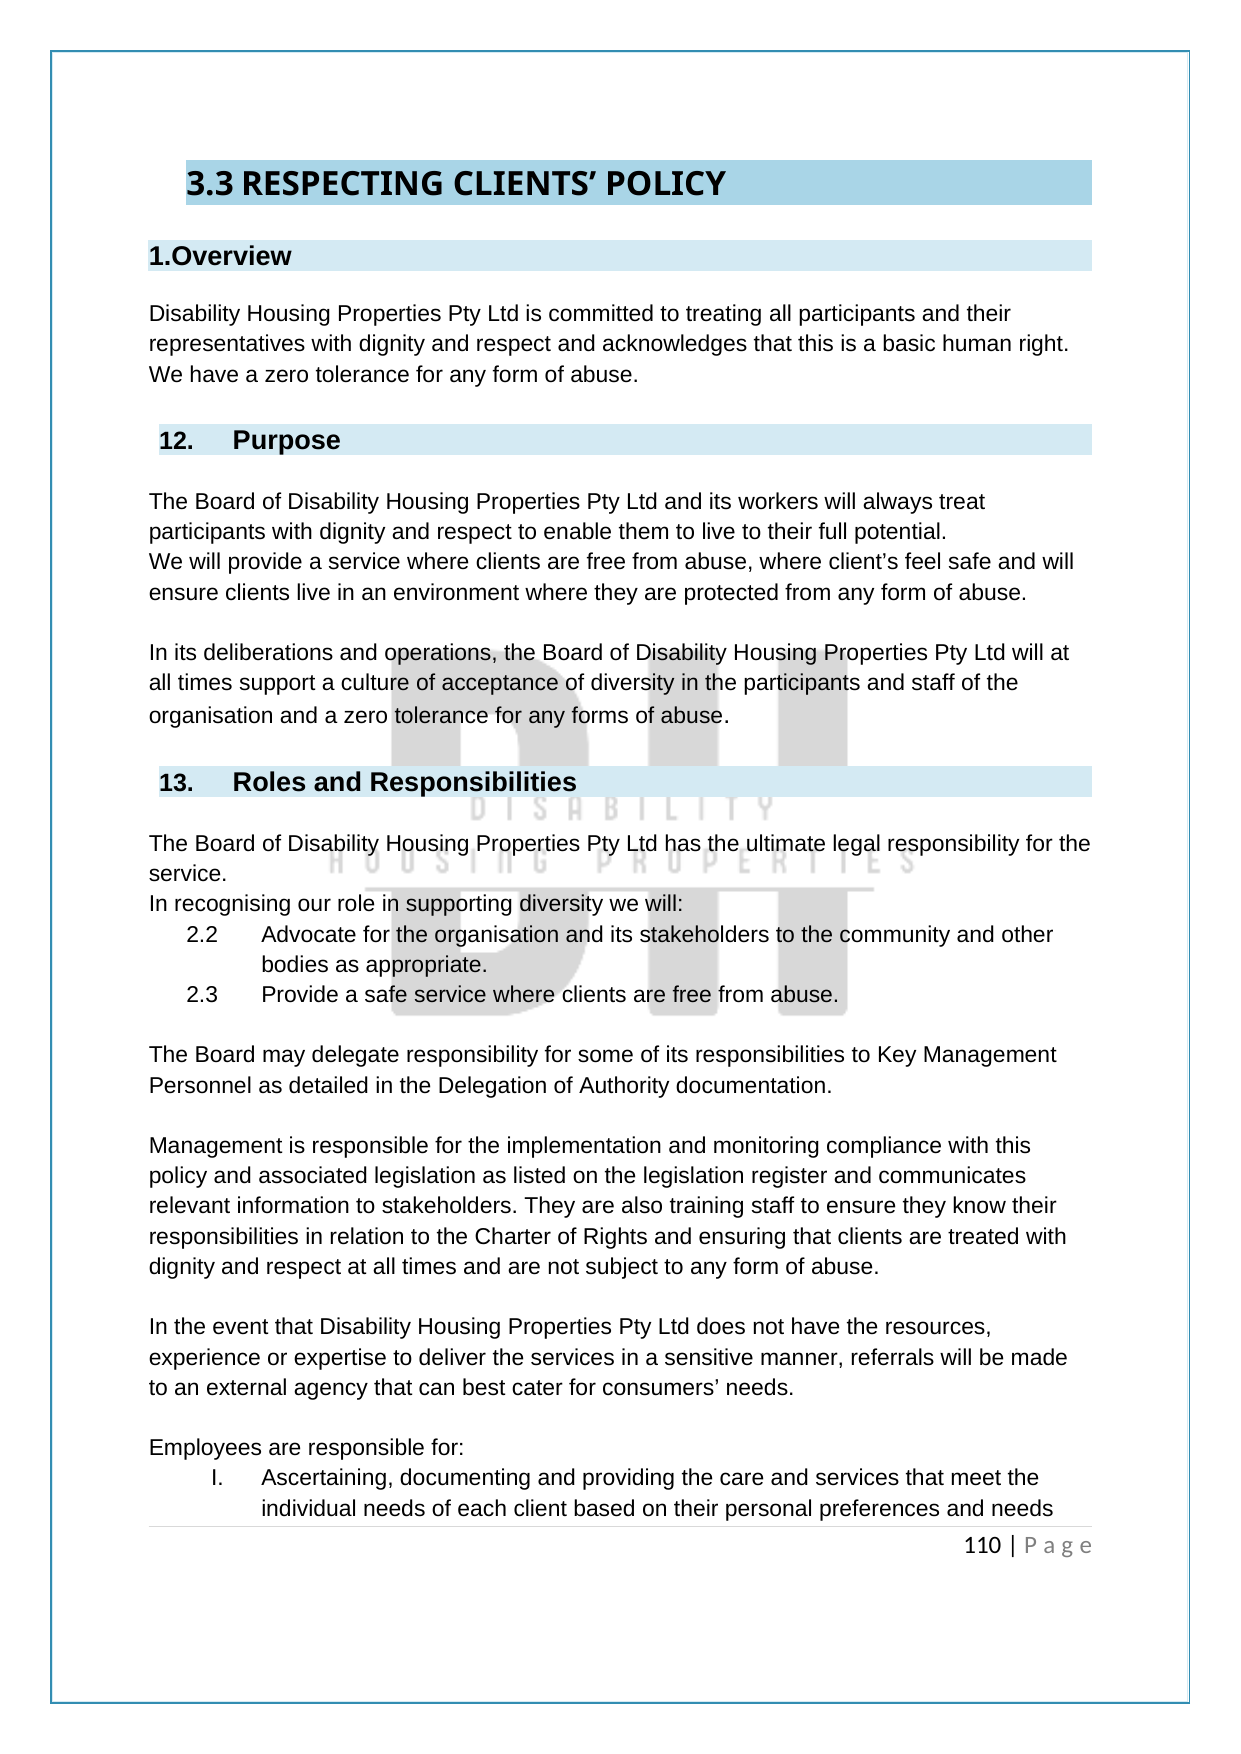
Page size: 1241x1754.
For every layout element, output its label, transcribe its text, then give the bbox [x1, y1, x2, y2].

list Advocate for the organisation and its stakeholders to the community and other bodies as appropriate. [186, 921, 1092, 977]
subtitle RESPECTING CLIENTS’ POLICY [186, 160, 1092, 205]
subtitle 1.Overview [148, 240, 1092, 271]
text In its deliberations and operations, the Board of Disability Housing Properties Pty Ltd will at all times support a culture of acceptance of diversity in the participants and staff of the organisation and a zero tolerance for any forms of abuse. [148, 639, 1092, 728]
text The Board may delegate responsibility for some of its responsibilities to Key Management Personnel as detailed in the Delegation of Authority documentation. [148, 1041, 1092, 1098]
text The Board of Disability Housing Properties Pty Ltd has the ultimate legal responsibility for the service. [148, 830, 1092, 887]
subtitle Purpose [159, 424, 1092, 455]
list Ascertaining, documenting and providing the care and services that meet the individual needs of each client based on their personal preferences and needs [223, 1464, 1092, 1521]
text We will provide a service where clients are free from abuse, where client’s feel safe and will ensure clients live in an environment where they are protected from any form of abuse. [148, 548, 1092, 605]
text Management is responsible for the implementation and monitoring compliance with this policy and associated legislation as listed on the legislation register and communicates relevant information to stakeholders. They are also training staff to ensure they know their responsibilities in relation to the Charter of Rights and ensuring that clients are treated with dignity and respect at all times and are not subject to any form of abuse. [148, 1132, 1092, 1279]
text Employees are responsible for: [148, 1434, 1092, 1461]
text In the event that Disability Housing Properties Pty Ltd does not have the resources, experience or expertise to deliver the services in a sensitive manner, referrals will be made to an external agency that can best cater for consumers’ needs. [148, 1313, 1092, 1400]
subtitle Roles and Responsibilities [159, 766, 1092, 797]
list Provide a safe service where clients are free from abuse. [186, 981, 1092, 1007]
text In recognising our role in supporting diversity we will: [148, 890, 1092, 917]
text The Board of Disability Housing Properties Pty Ltd and its workers will always treat participants with dignity and respect to enable them to live to their full potential. [148, 488, 1092, 544]
text Disability Housing Properties Pty Ltd is committed to treating all participants and their representatives with dignity and respect and acknowledges that this is a basic human right. We have a zero tolerance for any form of abuse. [148, 300, 1092, 387]
